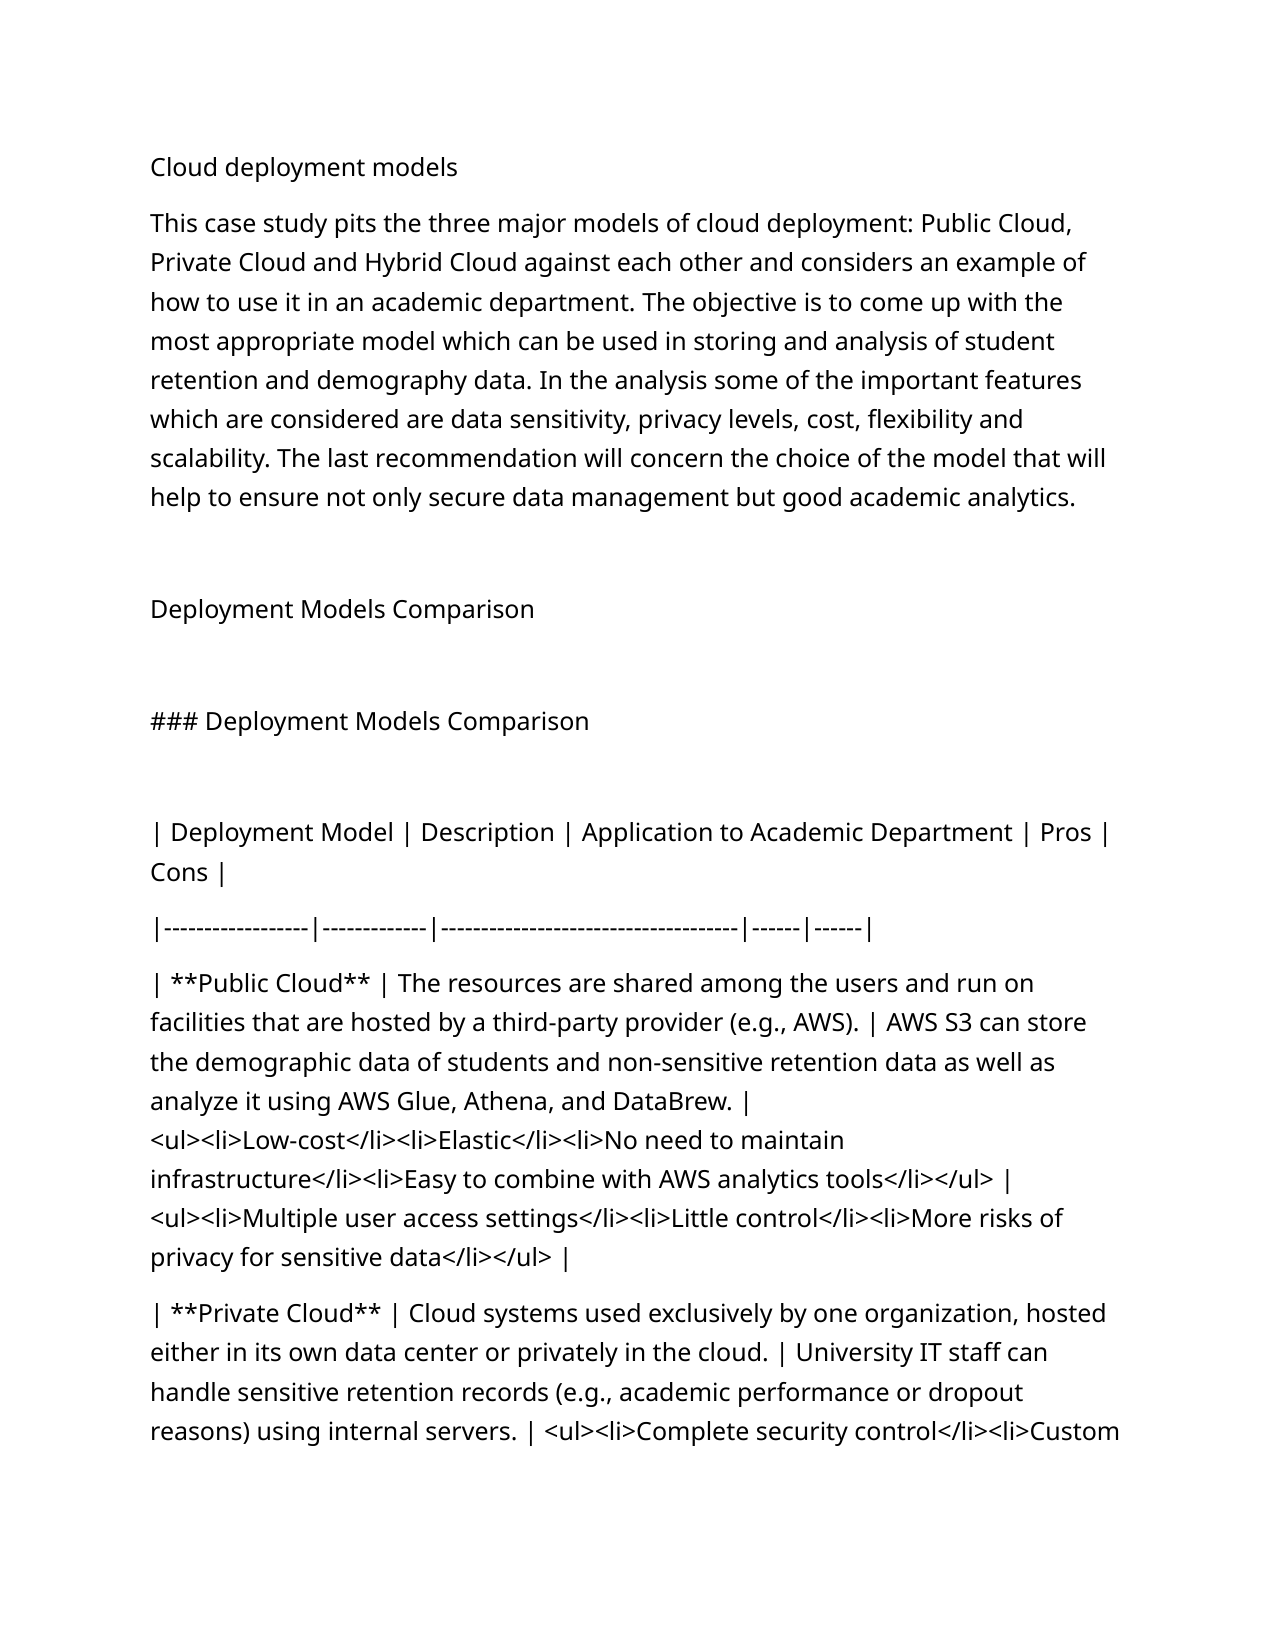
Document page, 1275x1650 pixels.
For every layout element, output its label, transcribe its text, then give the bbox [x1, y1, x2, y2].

text ### Deployment Models Comparison [150, 703, 1125, 737]
text |------------------|-------------|-------------------------------------|------|------| [150, 910, 1125, 944]
text | **Public Cloud** | The resources are shared among the users and run on facilities that are hosted by a third-party provider (e.g., AWS). | AWS S3 can store the demographic data of students and non-sensitive retention data as well as analyze it using AWS Glue, Athena, and DataBrew. | <ul><li>Low-cost</li><li>Elastic</li><li>No need to maintain infrastructure</li><li>Easy to combine with AWS analytics tools</li></ul> | <ul><li>Multiple user access settings</li><li>Little control</li><li>More risks of privacy for sensitive data</li></ul> | [150, 966, 1125, 1274]
text Cloud deployment models [150, 150, 1125, 184]
text | Deployment Model | Description | Application to Academic Department | Pros | Cons | [150, 815, 1125, 888]
text This case study pits the three major models of cloud deployment: Public Cloud, Private Cloud and Hybrid Cloud against each other and considers an example of how to use it in an academic department. The objective is to come up with the most appropriate model which can be used in storing and analysis of student retention and demography data. In the analysis some of the important features which are considered are data sensitivity, privacy levels, cost, flexibility and scalability. The last recommendation will concern the choice of the model that will help to ensure not only secure data management but good academic analytics. [150, 206, 1125, 514]
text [150, 1296, 1125, 1447]
text Deployment Models Comparison [150, 592, 1125, 626]
